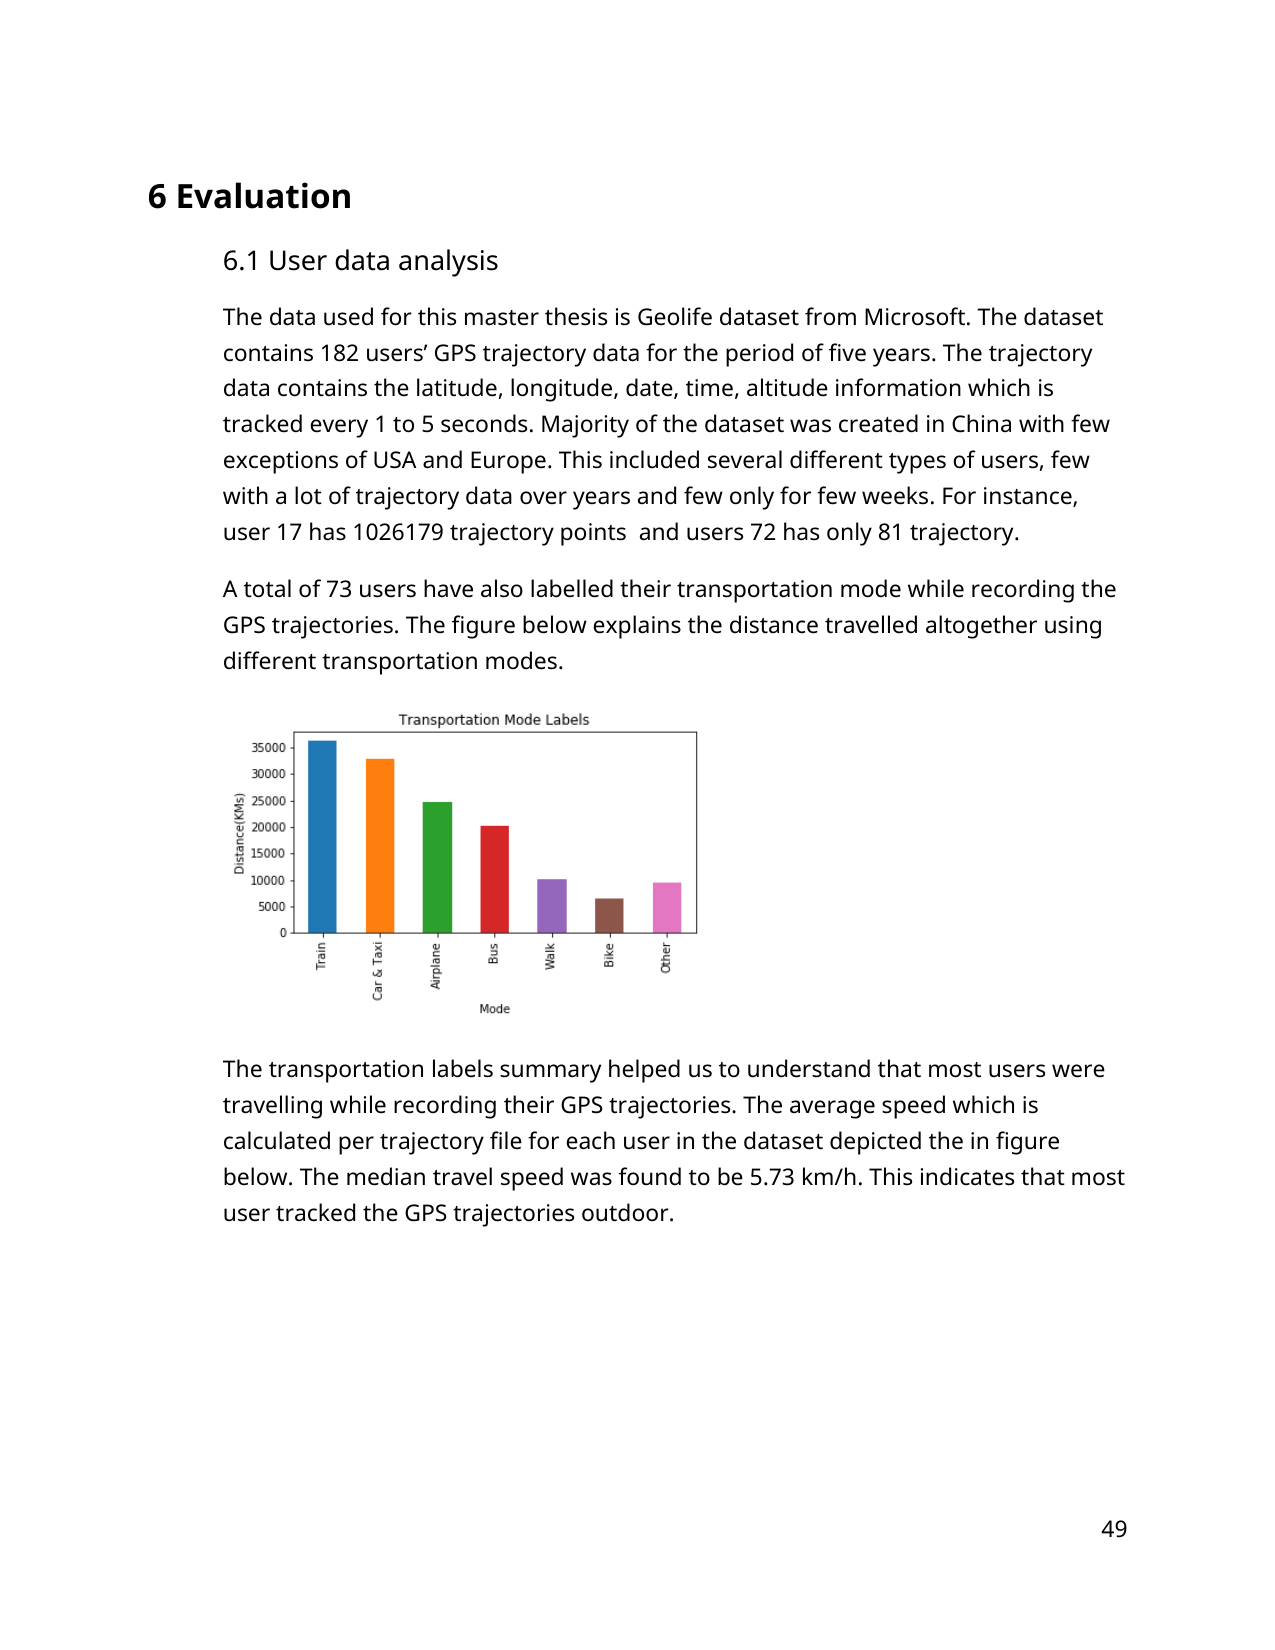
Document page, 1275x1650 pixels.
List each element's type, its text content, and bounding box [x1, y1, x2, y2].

subtitle 6.1 User data analysis [148, 241, 1127, 278]
subtitle 6 Evaluation [148, 173, 1127, 218]
text A total of 73 users have also labelled their transportation mode while recording the GPS trajectories. The figure below explains the distance travelled altogether using different transportation modes. [223, 573, 1127, 676]
picture [222, 701, 712, 1028]
text The data used for this master thesis is Geolife dataset from Microsoft. The dataset contains 182 users’ GPS trajectory data for the period of five years. The trajectory data contains the latitude, longitude, date, time, altitude information which is tracked every 1 to 5 seconds. Majority of the dataset was created in China with few exceptions of USA and Europe. This included several different types of users, few with a lot of trajectory data over years and few only for few weeks. For instance, user 17 has 1026179 trajectory points and users 72 has only 81 trajectory. [223, 301, 1127, 547]
text The transportation labels summary helped us to understand that most users were travelling while recording their GPS trajectories. The average speed which is calculated per trajectory file for each user in the dataset depicted the in figure below. The median travel speed was found to be 5.73 km/h. This indicates that most user tracked the GPS trajectories outdoor. [223, 1053, 1127, 1228]
